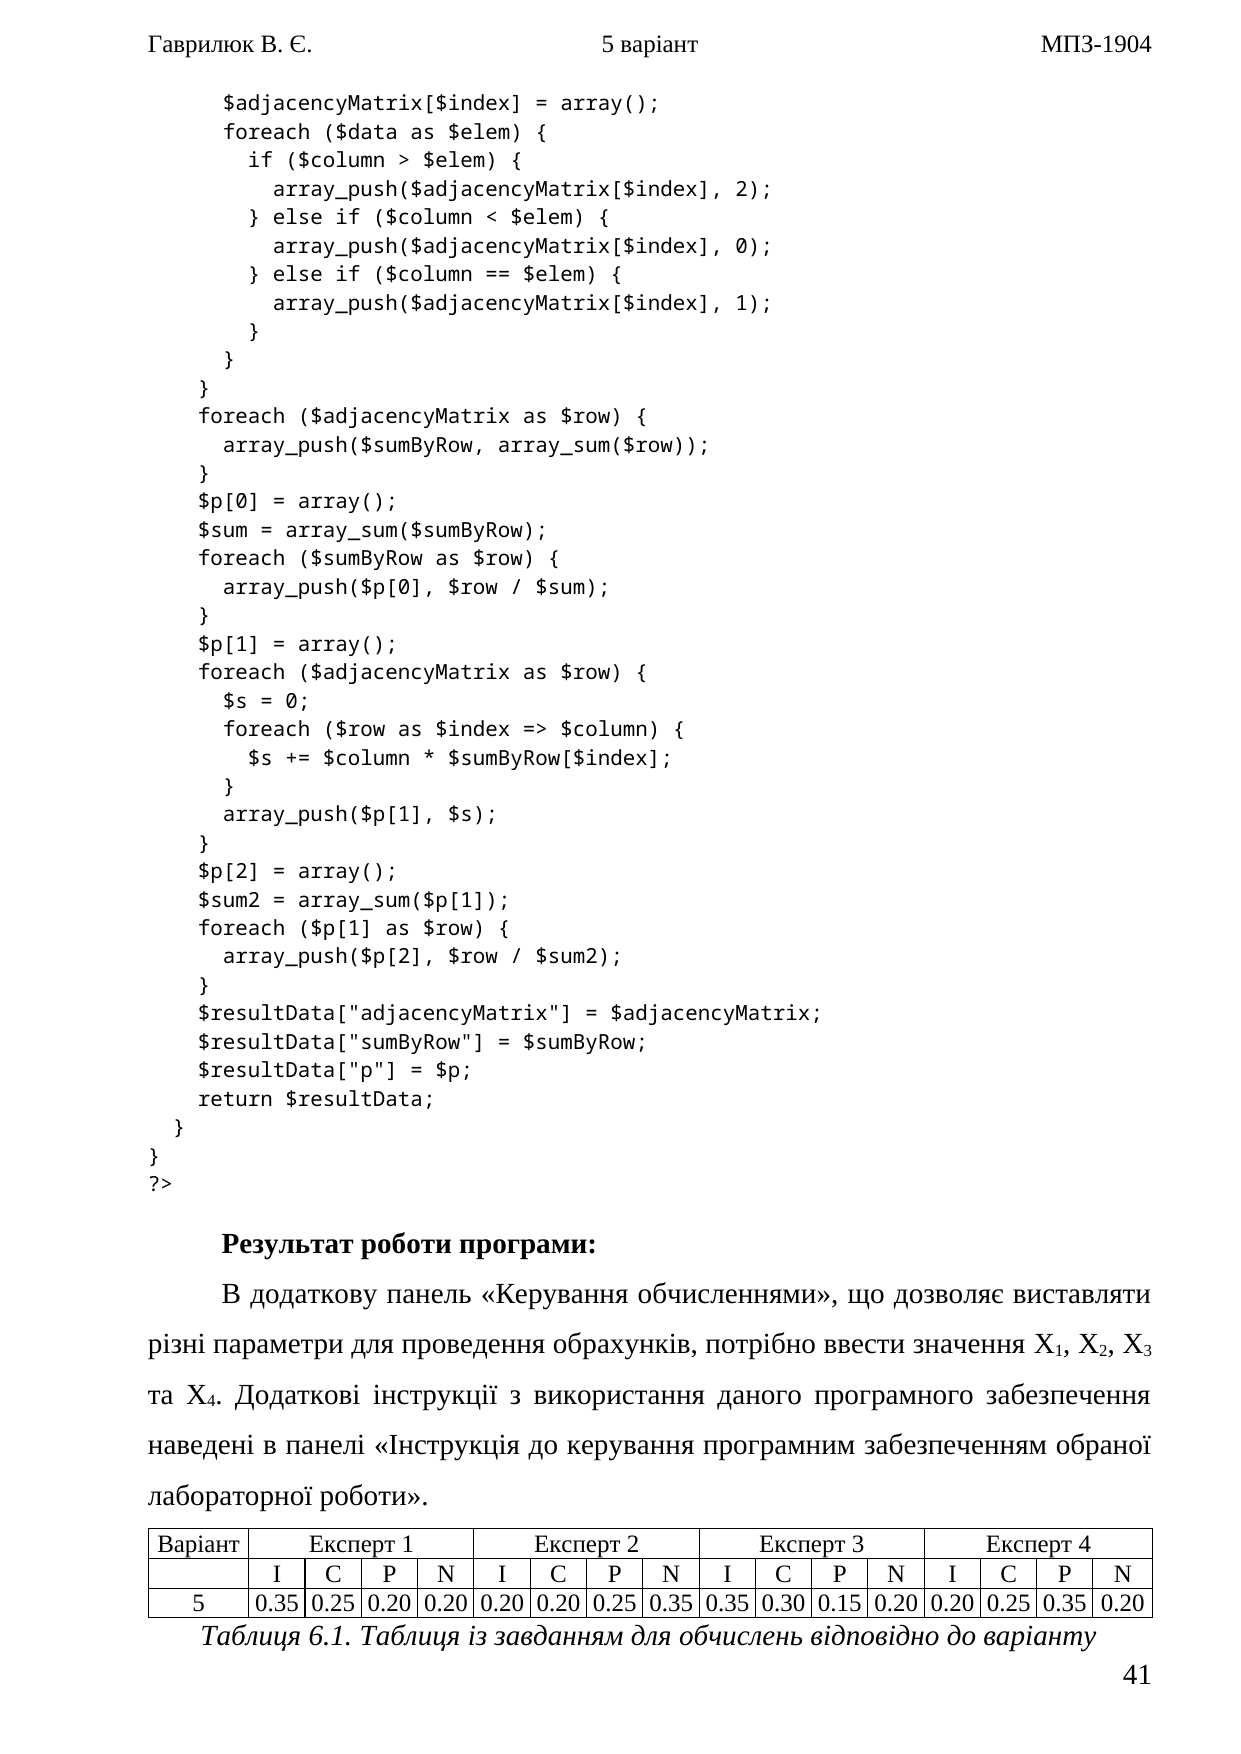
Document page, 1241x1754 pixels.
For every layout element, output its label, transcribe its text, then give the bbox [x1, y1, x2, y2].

table_cell 0.20 [1093, 1589, 1152, 1617]
table_cell P [812, 1559, 867, 1587]
table_cell 0.25 [306, 1589, 361, 1617]
table_cell 0.35 [249, 1589, 304, 1617]
table_cell 0.20 [418, 1589, 473, 1617]
table_cell 0.20 [531, 1589, 586, 1617]
table_cell P [362, 1559, 417, 1587]
table_cell 0.30 [756, 1589, 811, 1617]
table_cell N [1093, 1559, 1152, 1587]
table_cell I [700, 1559, 755, 1587]
text foreach ($adjacencyMatrix as $row) { [148, 657, 1152, 686]
text } [148, 373, 1152, 401]
table_cell I [925, 1559, 980, 1587]
text $sum2 = array_sum($p[1]); [148, 885, 1152, 913]
text } [148, 970, 1152, 998]
text if ($column > $elem) { [148, 145, 1152, 174]
text } [148, 316, 1152, 344]
table_cell C [981, 1559, 1036, 1587]
text array_push($adjacencyMatrix[$index], 1); [148, 288, 1152, 316]
text $adjacencyMatrix[$index] = array(); [148, 88, 1152, 117]
table_cell I [249, 1559, 304, 1587]
text array_push($adjacencyMatrix[$index], 2); [148, 174, 1152, 202]
table_cell N [418, 1559, 473, 1587]
table_cell [149, 1559, 248, 1587]
text $p[1] = array(); [148, 629, 1152, 657]
table_cell N [643, 1559, 699, 1587]
table_cell C [306, 1559, 361, 1587]
text foreach ($sumByRow as $row) { [148, 543, 1152, 572]
table_cell N [868, 1559, 924, 1587]
text } [148, 1112, 1152, 1141]
text array_push($p[0], $row / $sum); [148, 572, 1152, 600]
table_cell P [587, 1559, 642, 1587]
table_cell 5 [149, 1589, 248, 1617]
text array_push($p[1], $s); [148, 799, 1152, 828]
table_header Експерт 2 [474, 1529, 699, 1558]
table_cell 0.15 [812, 1589, 867, 1617]
text $p[2] = array(); [148, 856, 1152, 885]
text Таблиця 6.1. Таблиця із завданням для обчислень відповідно до варіанту [148, 1618, 1152, 1652]
table_header Експерт 1 [249, 1529, 473, 1558]
text } [148, 1141, 1152, 1169]
table_cell 0.20 [925, 1589, 980, 1617]
text $sum = array_sum($sumByRow); [148, 515, 1152, 543]
table_cell 0.35 [643, 1589, 699, 1617]
text } [148, 828, 1152, 856]
table_cell C [531, 1559, 586, 1587]
text foreach ($row as $index => $column) { [148, 714, 1152, 743]
table_cell 0.20 [362, 1589, 417, 1617]
text foreach ($p[1] as $row) { [148, 913, 1152, 942]
text } else if ($column == $elem) { [148, 259, 1152, 288]
table_cell 0.25 [587, 1589, 642, 1617]
text array_push($adjacencyMatrix[$index], 0); [148, 231, 1152, 259]
table_cell I [474, 1559, 530, 1587]
text $resultData["p"] = $p; [148, 1055, 1152, 1084]
text array_push($sumByRow, array_sum($row)); [148, 430, 1152, 458]
text Результат роботи програми: [148, 1226, 1152, 1259]
table_header Експерт 3 [700, 1529, 924, 1558]
table_cell P [1037, 1559, 1092, 1587]
table_cell C [756, 1559, 811, 1587]
table_header Варіант [149, 1529, 248, 1558]
text } [148, 600, 1152, 629]
text array_push($p[2], $row / $sum2); [148, 942, 1152, 970]
text $s += $column * $sumByRow[$index]; [148, 743, 1152, 771]
text $resultData["sumByRow"] = $sumByRow; [148, 1027, 1152, 1055]
text В додаткову панель «Керування обчисленнями», що дозволяє виставляти різні параметри для проведення обрахунків, потрібно ввести значення X1, X2, X3 та X4. Додаткові інструкції з використання даного програмного забезпечення наведені в панелі «Інструкція до керування програмним забезпеченням обраної лабораторної роботи». [148, 1276, 1152, 1511]
table_cell 0.35 [1037, 1589, 1092, 1617]
table_header Експерт 4 [925, 1529, 1152, 1558]
text return $resultData; [148, 1084, 1152, 1112]
text foreach ($adjacencyMatrix as $row) { [148, 401, 1152, 430]
table_cell 0.35 [700, 1589, 755, 1617]
text $p[0] = array(); [148, 487, 1152, 515]
text } else if ($column < $elem) { [148, 202, 1152, 231]
table_cell 0.25 [981, 1589, 1036, 1617]
text foreach ($data as $elem) { [148, 117, 1152, 145]
text ?> [148, 1169, 1152, 1198]
table_cell 0.20 [868, 1589, 924, 1617]
text } [148, 344, 1152, 373]
text } [148, 771, 1152, 799]
table_cell 0.20 [474, 1589, 530, 1617]
text $resultData["adjacencyMatrix"] = $adjacencyMatrix; [148, 998, 1152, 1027]
text $s = 0; [148, 686, 1152, 714]
text } [148, 458, 1152, 487]
